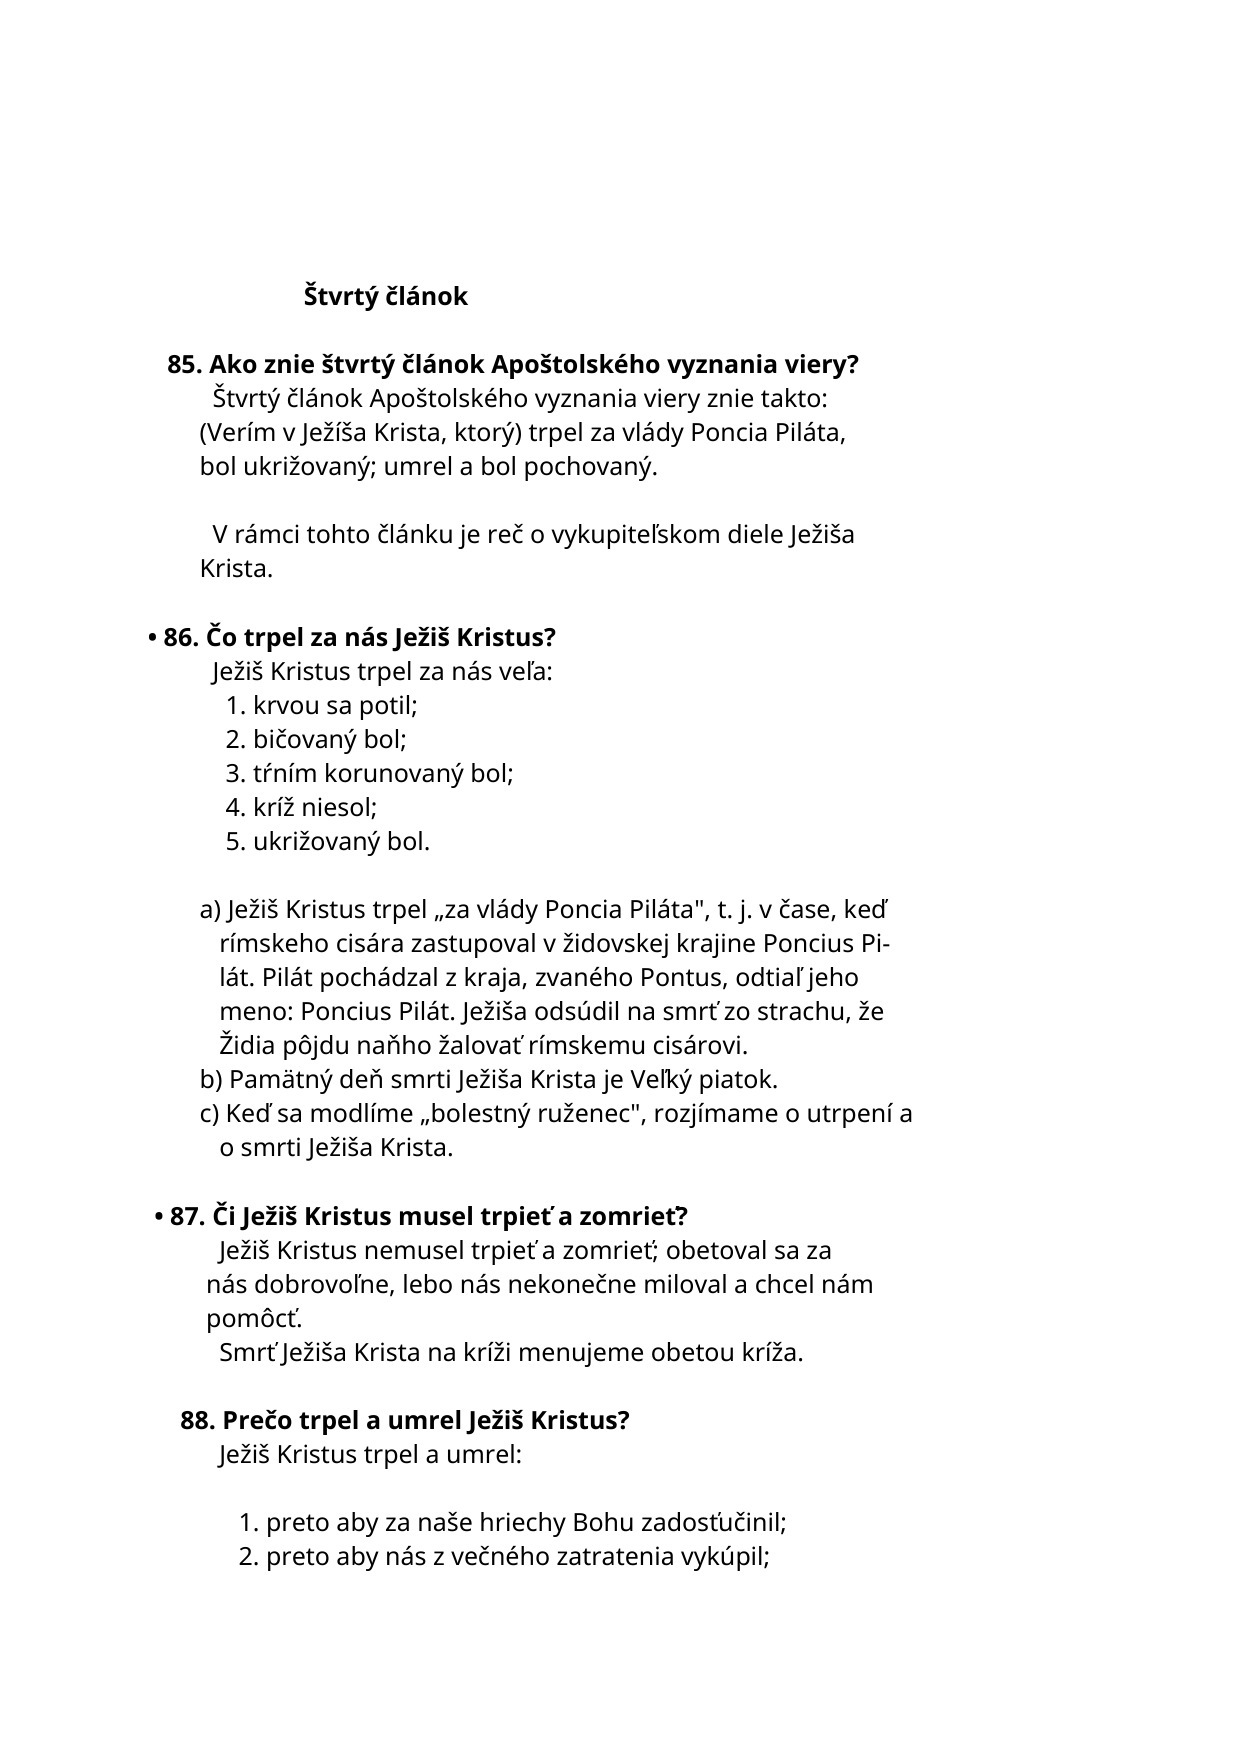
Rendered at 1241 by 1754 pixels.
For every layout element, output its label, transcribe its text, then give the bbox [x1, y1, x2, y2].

text 85. Ako znie štvrtý článok Apoštolského vyznania viery? [148, 347, 1093, 381]
text meno: Poncius Pilát. Ježiša odsúdil na smrť zo strachu, že [148, 994, 1093, 1028]
text 1. preto aby za naše hriechy Bohu zadosťučinil; [148, 1505, 1093, 1539]
text b) Pamätný deň smrti Ježiša Krista je Veľký piatok. [148, 1062, 1093, 1096]
text Štvrtý článok Apoštolského vyznania viery znie takto: [148, 381, 1093, 415]
text pomôcť. [148, 1300, 1093, 1334]
text 88. Prečo trpel a umrel Ježiš Kristus? [148, 1403, 1093, 1437]
text (Verím v Ježíša Krista, ktorý) trpel za vlády Poncia Piláta, [148, 415, 1093, 449]
text lát. Pilát pochádzal z kraja, zvaného Pontus, odtiaľ jeho [148, 960, 1093, 994]
text • 86. Čo trpel za nás Ježiš Kristus? [148, 619, 1093, 653]
text • 87. Či Ježiš Kristus musel trpieť a zomrieť? [148, 1198, 1093, 1232]
text Ježiš Kristus trpel za nás veľa: [148, 653, 1093, 687]
text nás dobrovoľne, lebo nás nekonečne miloval a chcel nám [148, 1266, 1093, 1300]
text Smrť Ježiša Krista na kríži menujeme obetou kríža. [148, 1334, 1093, 1368]
text V rámci tohto článku je reč o vykupiteľskom diele Ježiša [148, 517, 1093, 551]
text 5. ukrižovaný bol. [148, 823, 1093, 858]
text Štvrtý článok [148, 278, 1093, 313]
text Židia pôjdu naňho žalovať rímskemu cisárovi. [148, 1028, 1093, 1062]
text Ježiš Kristus trpel a umrel: [148, 1437, 1093, 1471]
text 1. krvou sa potil; [148, 687, 1093, 721]
text 3. tŕním korunovaný bol; [148, 755, 1093, 789]
text a) Ježiš Kristus trpel „za vlády Poncia Piláta", t. j. v čase, keď [148, 892, 1093, 926]
text Ježiš Kristus nemusel trpieť a zomrieť; obetoval sa za [148, 1232, 1093, 1266]
text 2. bičovaný bol; [148, 721, 1093, 755]
text 2. preto aby nás z večného zatratenia vykúpil; [148, 1539, 1093, 1573]
text Krista. [148, 551, 1093, 585]
text o smrti Ježiša Krista. [148, 1130, 1093, 1164]
text rímskeho cisára zastupoval v židovskej krajine Poncius Pi- [148, 926, 1093, 960]
text c) Keď sa modlíme „bolestný ruženec", rozjímame o utrpení a [148, 1096, 1093, 1130]
text bol ukrižovaný; umrel a bol pochovaný. [148, 449, 1093, 483]
text 4. kríž niesol; [148, 789, 1093, 823]
